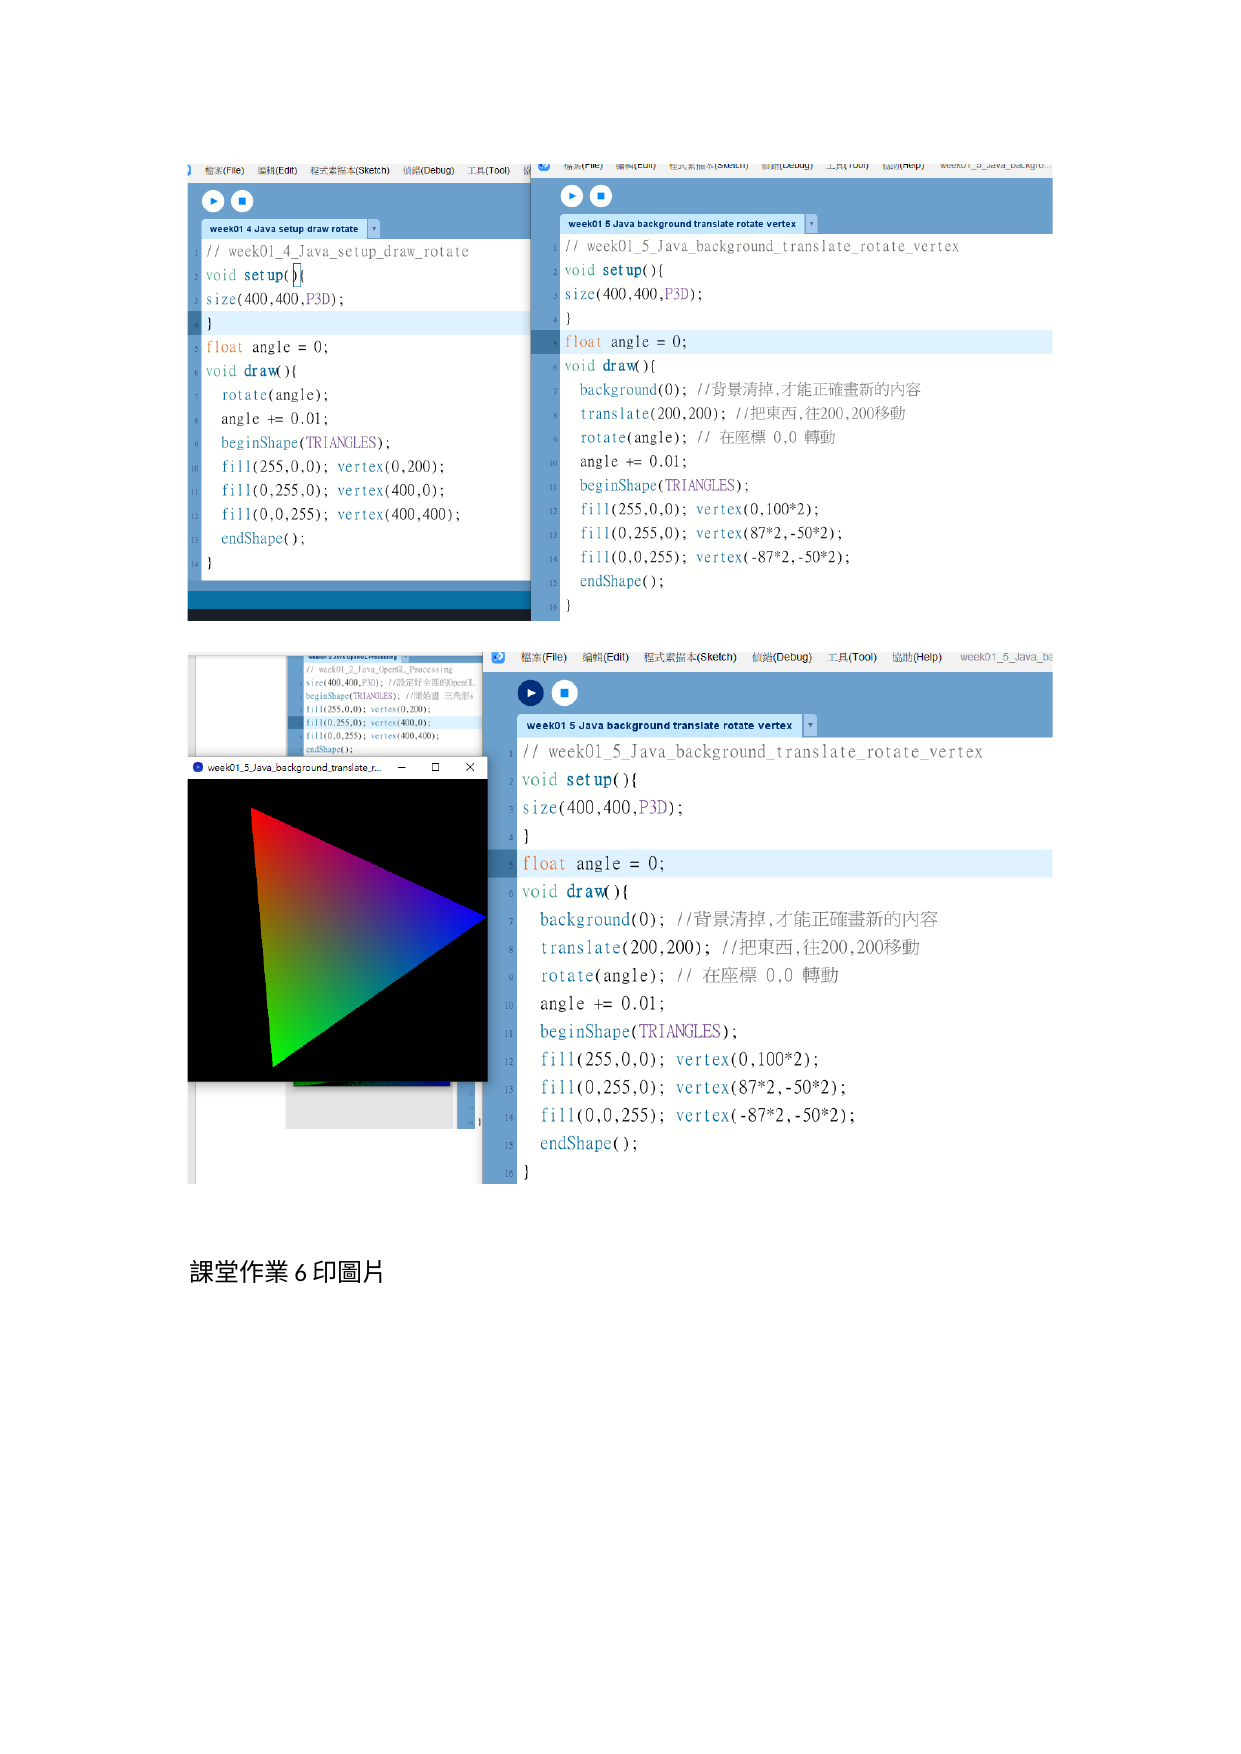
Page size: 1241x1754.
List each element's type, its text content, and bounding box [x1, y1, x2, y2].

text 課堂作業6 印圖片 [187, 1252, 1053, 1289]
picture [187, 652, 1053, 1184]
picture [187, 164, 1053, 621]
